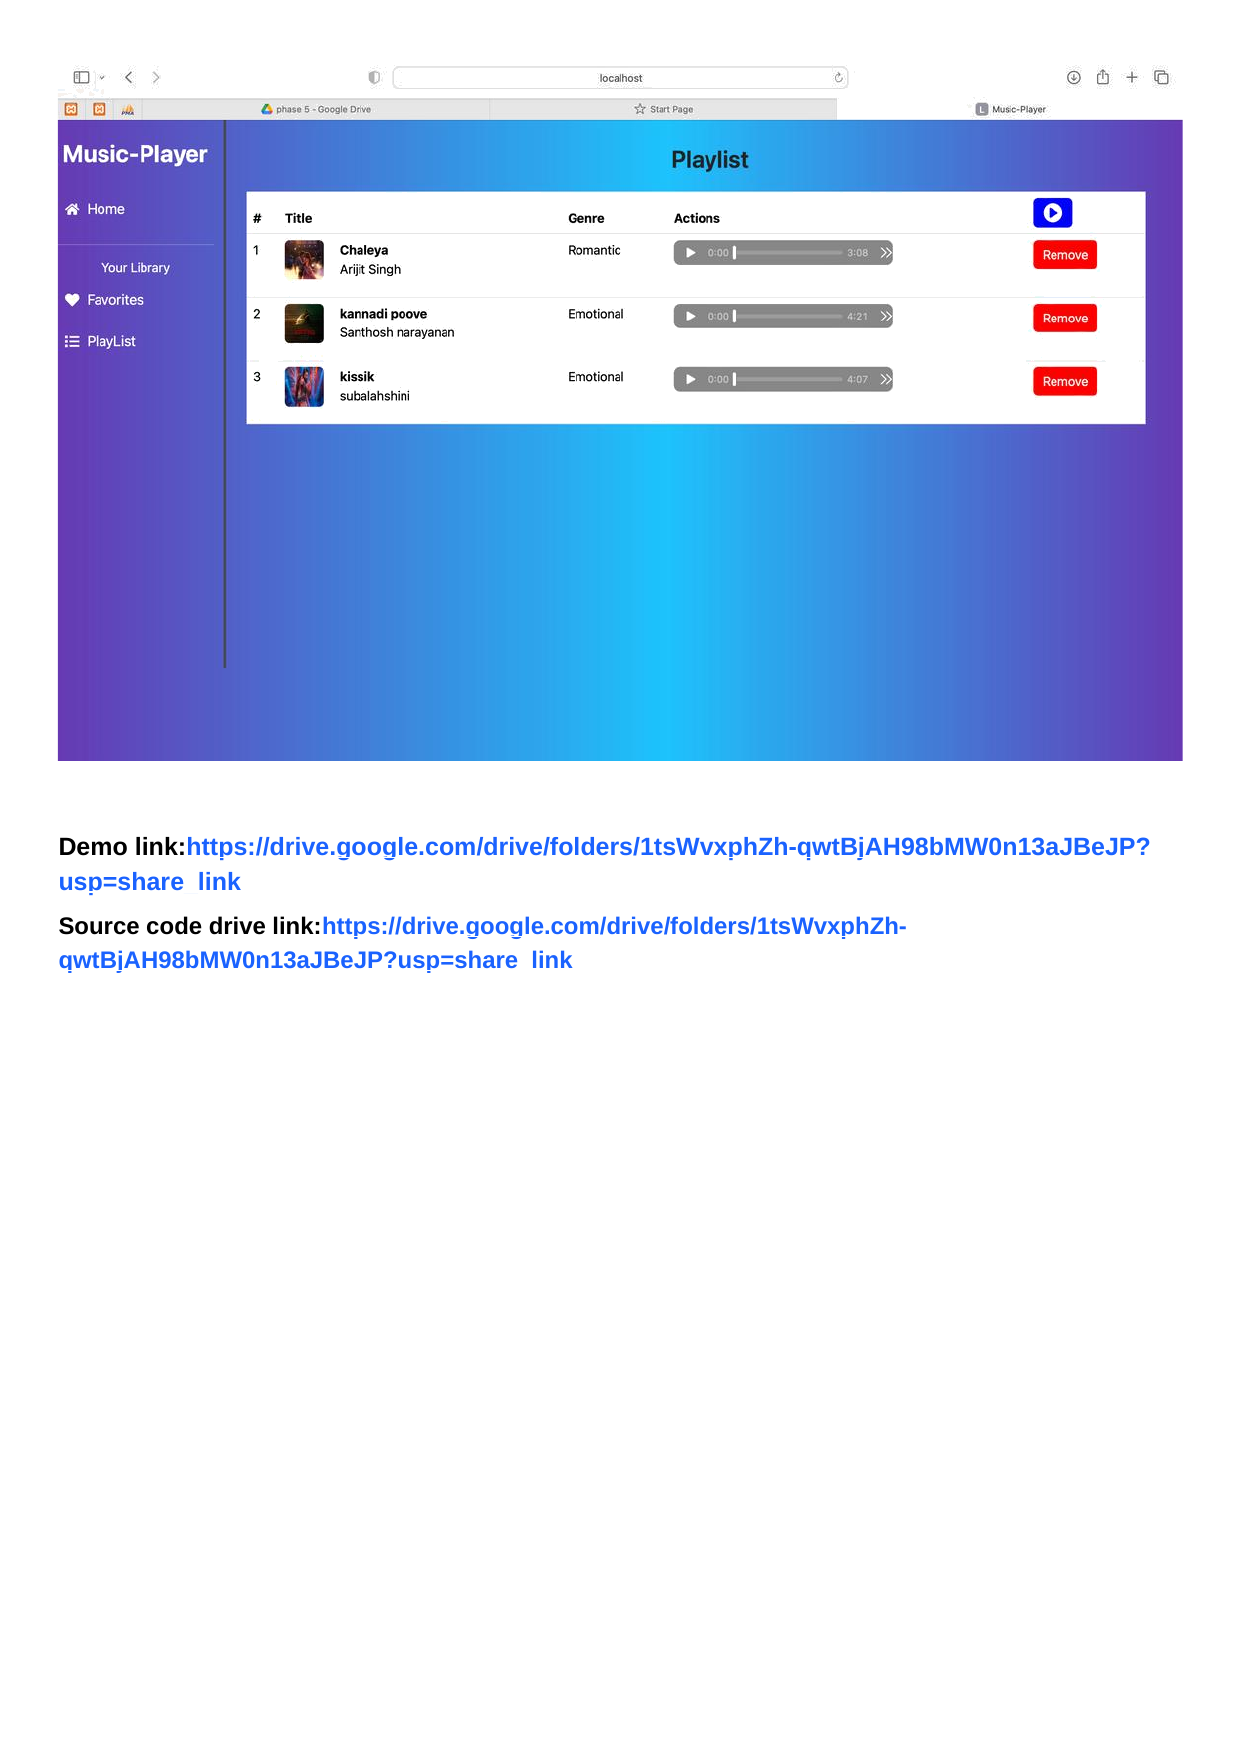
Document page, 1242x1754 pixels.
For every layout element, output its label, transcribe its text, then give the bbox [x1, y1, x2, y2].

text Demo link:https://drive.google.com/drive/folders/1tsWvxphZh-qwtBjAH98bMW0n13aJBeJP? usp=share_link [58, 832, 1153, 895]
picture [57, 57, 1183, 761]
text Source code drive link:https://drive.google.com/drive/folders/1tsWvxphZh-qwtBjAH98bMW0n13aJBeJP?usp=share_link [58, 912, 945, 973]
